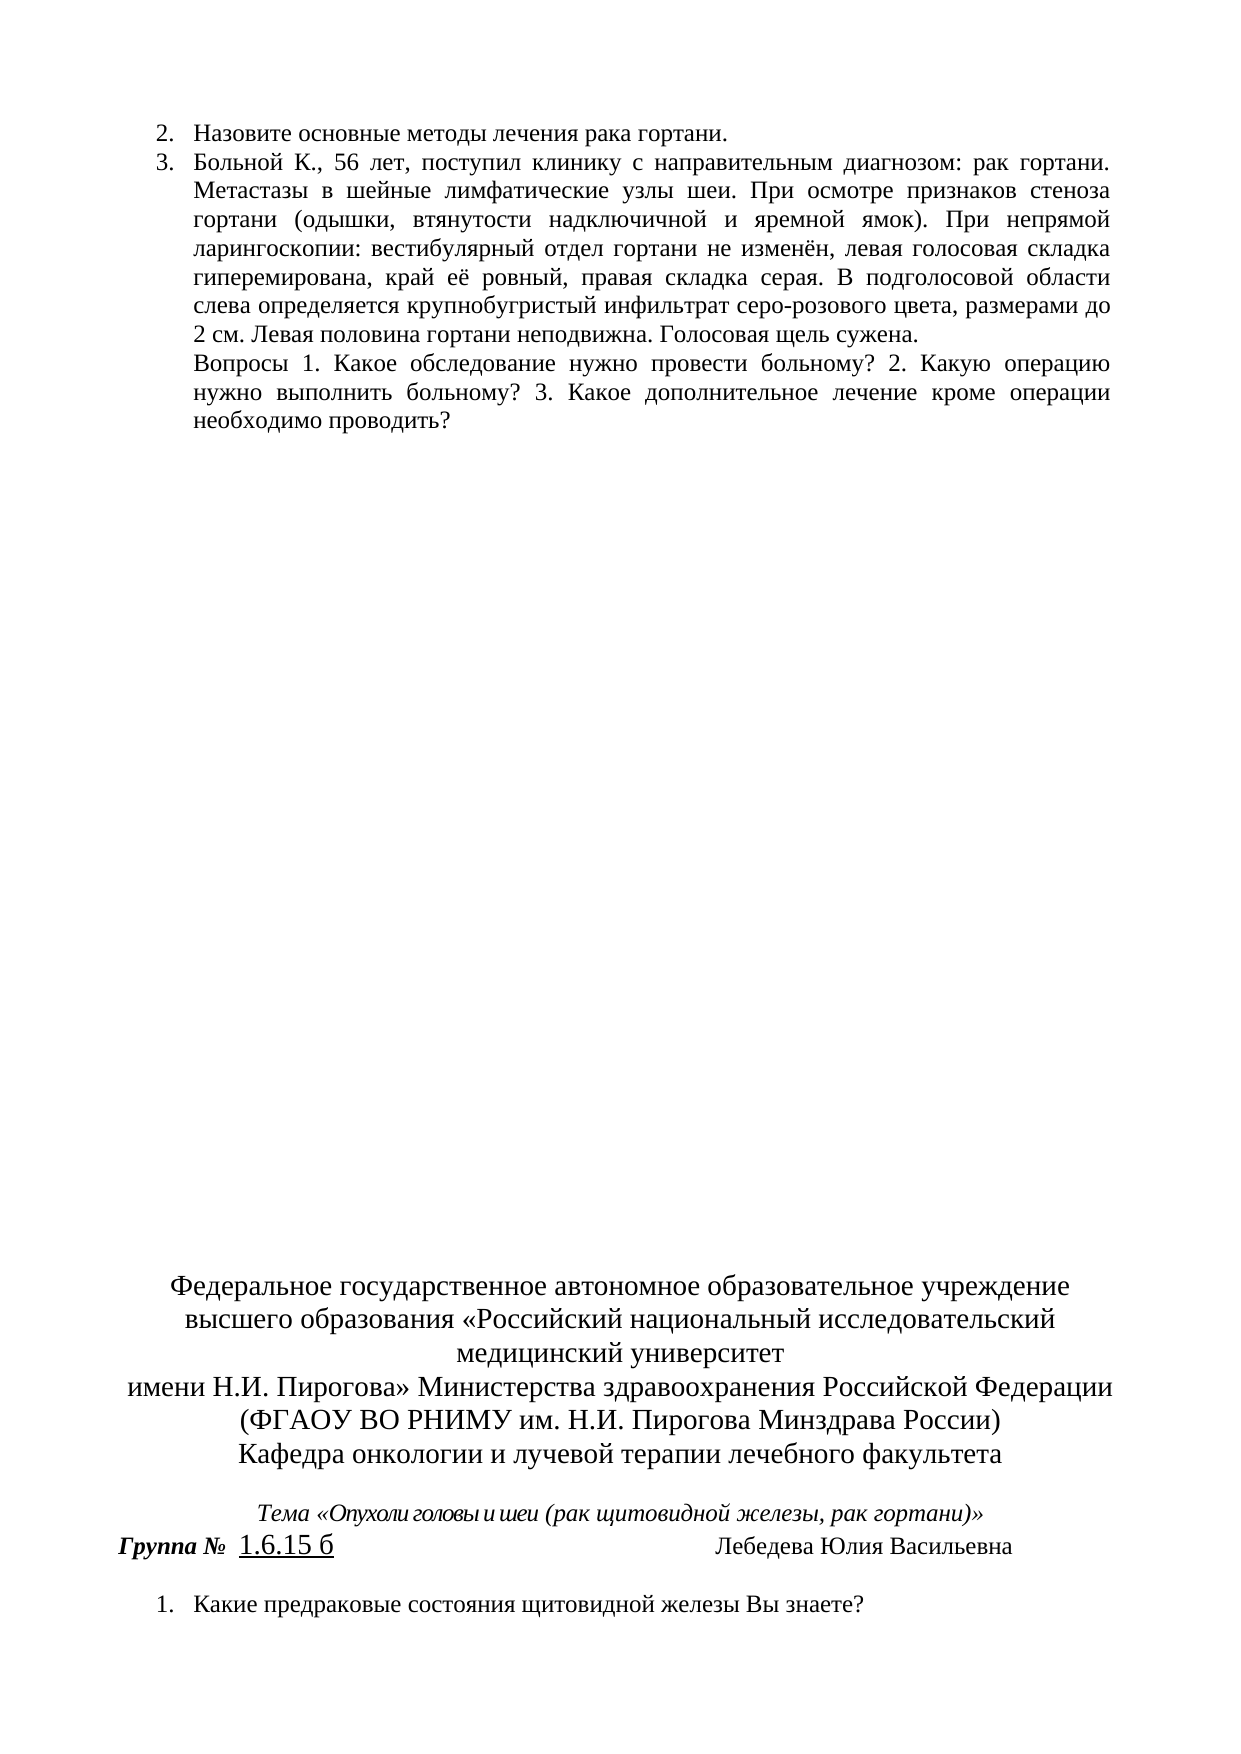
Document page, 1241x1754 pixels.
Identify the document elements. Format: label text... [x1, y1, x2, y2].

text Тема «Опухоли головы и шеи (рак щитовидной железы, рак гортани)» [118, 1498, 1122, 1527]
list Какие предраковые состояния щитовидной железы Вы знаете? [156, 1589, 1122, 1618]
list Назовите основные методы лечения рака гортани. [156, 118, 1122, 147]
text высшего образования «Российский национальный исследовательский медицинский университет [118, 1302, 1122, 1369]
text Кафедра онкологии и лучевой терапии лечебного факультета [118, 1436, 1122, 1469]
text Группа № 1.6.15 б Лебедева Юлия Васильевна [118, 1527, 1122, 1560]
text (ФГАОУ ВО РНИМУ им. Н.И. Пирогова Минздрава России) [118, 1402, 1122, 1436]
text Федеральное государственное автономное образовательное учреждение [118, 1268, 1122, 1302]
list Вопросы 1. Какое обследование нужно провести больному? 2. Какую операцию нужно выполнить больному? 3. Какое дополнительное лечение кроме операции необходимо проводить? [193, 348, 1111, 434]
list Больной К., 56 лет, поступил клинику с направительным диагнозом: рак гортани. Метастазы в шейные лимфатические узлы шеи. При осмотре признаков стеноза гортани (одышки, втянутости надключичной и яремной ямок). При непрямой ларингоскопии: вестибулярный отдел гортани не изменён, левая голосовая складка гиперемирована, край её ровный, правая складка серая. В подголосовой области слева определяется крупнобугристый инфильтрат серо-розового цвета, размерами до 2 см. Левая половина гортани неподвижна. Голосовая щель сужена. [156, 147, 1111, 348]
text имени Н.И. Пирогова» Министерства здравоохранения Российской Федерации [118, 1369, 1122, 1402]
